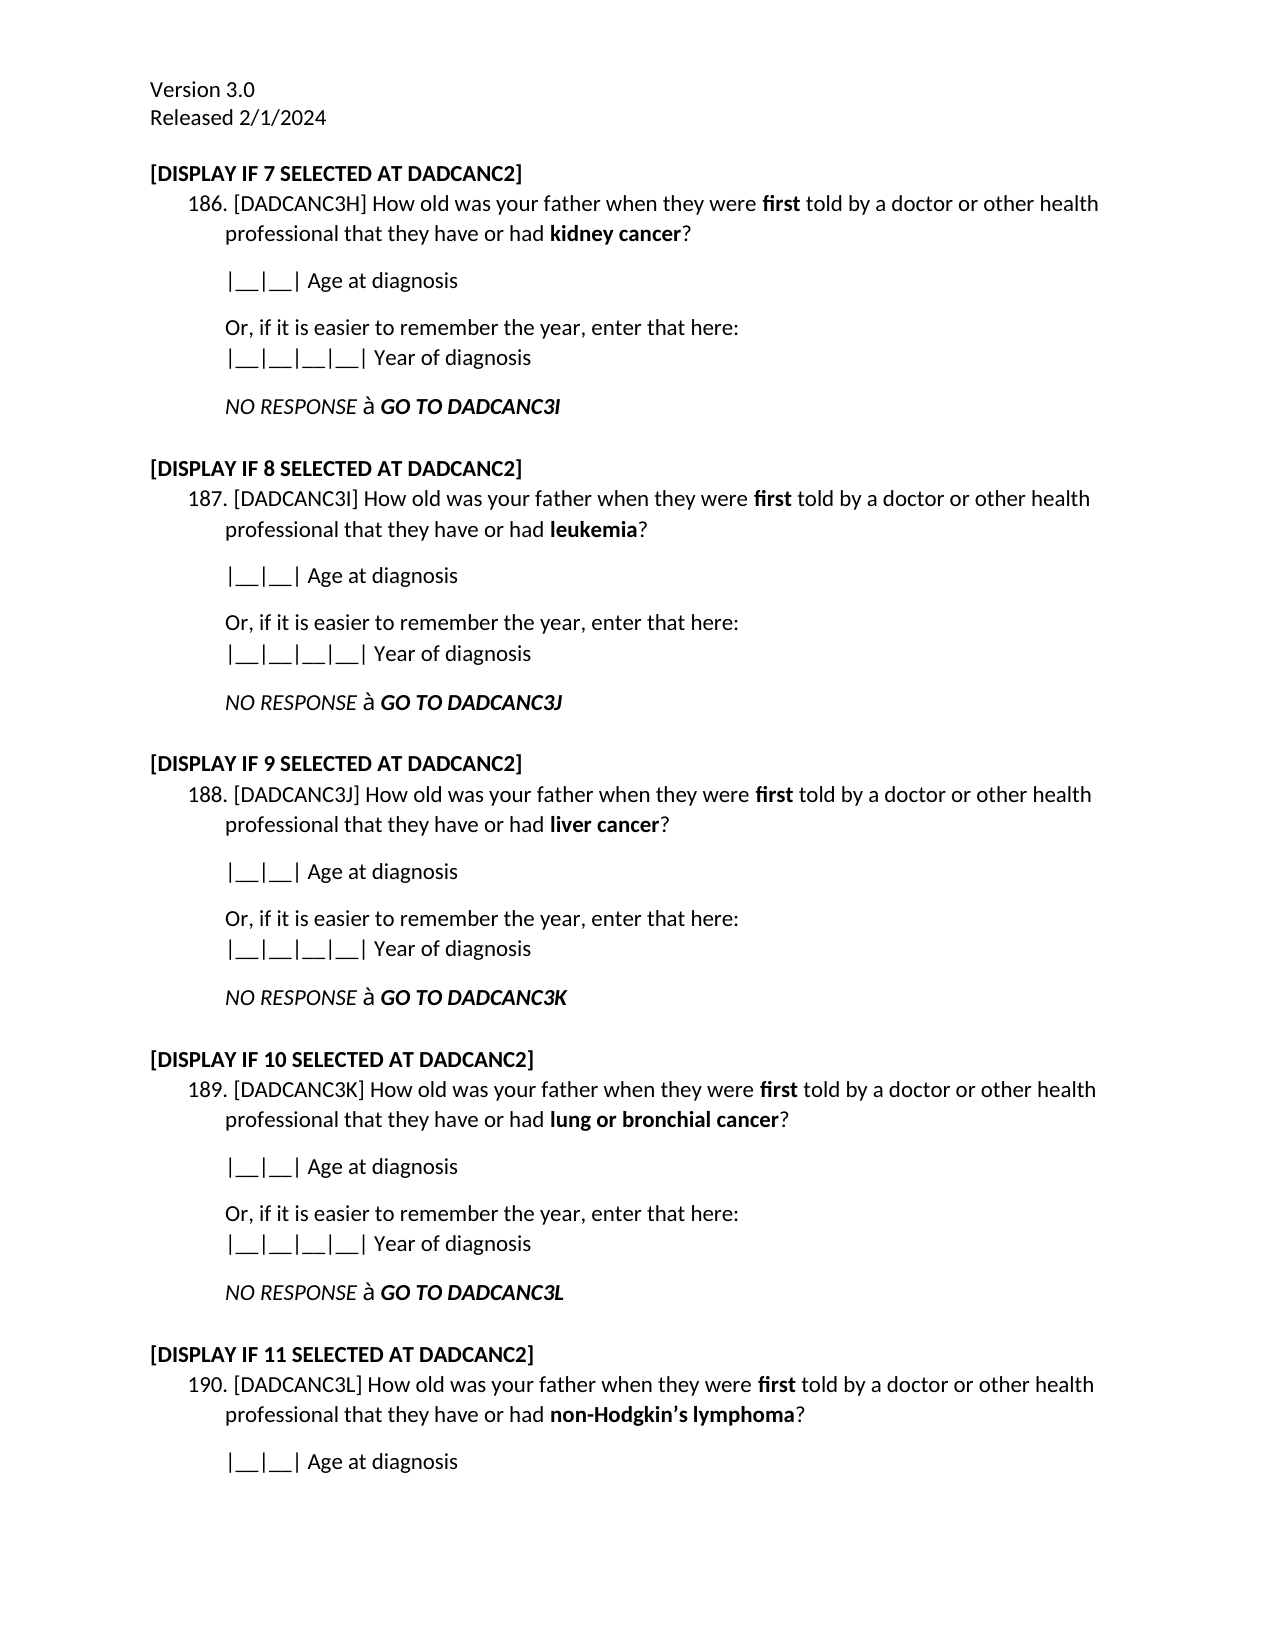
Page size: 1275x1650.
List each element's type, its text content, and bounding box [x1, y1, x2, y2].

list Or, if it is easier to remember the year, enter that here: [225, 904, 1125, 932]
text [DISPLAY IF 10 SELECTED AT DADCANC2] [150, 1045, 1125, 1073]
list [DADCANC3I] How old was your father when they were first told by a doctor or other health professional that they have or had leukemia? [187, 484, 1125, 543]
text NO RESPONSE à GO TO DADCANC3K [150, 981, 1125, 1012]
list Or, if it is easier to remember the year, enter that here: [225, 608, 1125, 636]
text [DISPLAY IF 8 SELECTED AT DADCANC2] [150, 454, 1125, 482]
list [DADCANC3J] How old was your father when they were first told by a doctor or other health professional that they have or had liver cancer? [187, 780, 1125, 838]
text [DISPLAY IF 9 SELECTED AT DADCANC2] [150, 749, 1125, 777]
list Or, if it is easier to remember the year, enter that here: [225, 313, 1125, 341]
text |__|__| Age at diagnosis [187, 857, 1125, 885]
list Or, if it is easier to remember the year, enter that here: [225, 1199, 1125, 1227]
list |__|__|__|__| Year of diagnosis [225, 639, 1125, 667]
text [DISPLAY IF 7 SELECTED AT DADCANC2] [150, 159, 1125, 187]
text [DISPLAY IF 11 SELECTED AT DADCANC2] [150, 1340, 1125, 1368]
list [DADCANC3H] How old was your father when they were first told by a doctor or other health professional that they have or had kidney cancer? [187, 189, 1125, 247]
list [DADCANC3K] How old was your father when they were first told by a doctor or other health professional that they have or had lung or bronchial cancer? [187, 1075, 1125, 1133]
text |__|__| Age at diagnosis [187, 1447, 1125, 1475]
list [DADCANC3L] How old was your father when they were first told by a doctor or other health professional that they have or had non-Hodgkin’s lymphoma? [187, 1370, 1125, 1428]
text |__|__| Age at diagnosis [187, 1152, 1125, 1180]
text |__|__| Age at diagnosis [187, 266, 1125, 294]
text |__|__| Age at diagnosis [187, 562, 1125, 589]
list |__|__|__|__| Year of diagnosis [225, 1229, 1125, 1257]
list |__|__|__|__| Year of diagnosis [225, 934, 1125, 962]
text NO RESPONSE à GO TO DADCANC3I [225, 390, 1125, 422]
list |__|__|__|__| Year of diagnosis [225, 343, 1125, 371]
text NO RESPONSE à GO TO DADCANC3J [150, 686, 1125, 717]
text NO RESPONSE à GO TO DADCANC3L [150, 1276, 1125, 1307]
